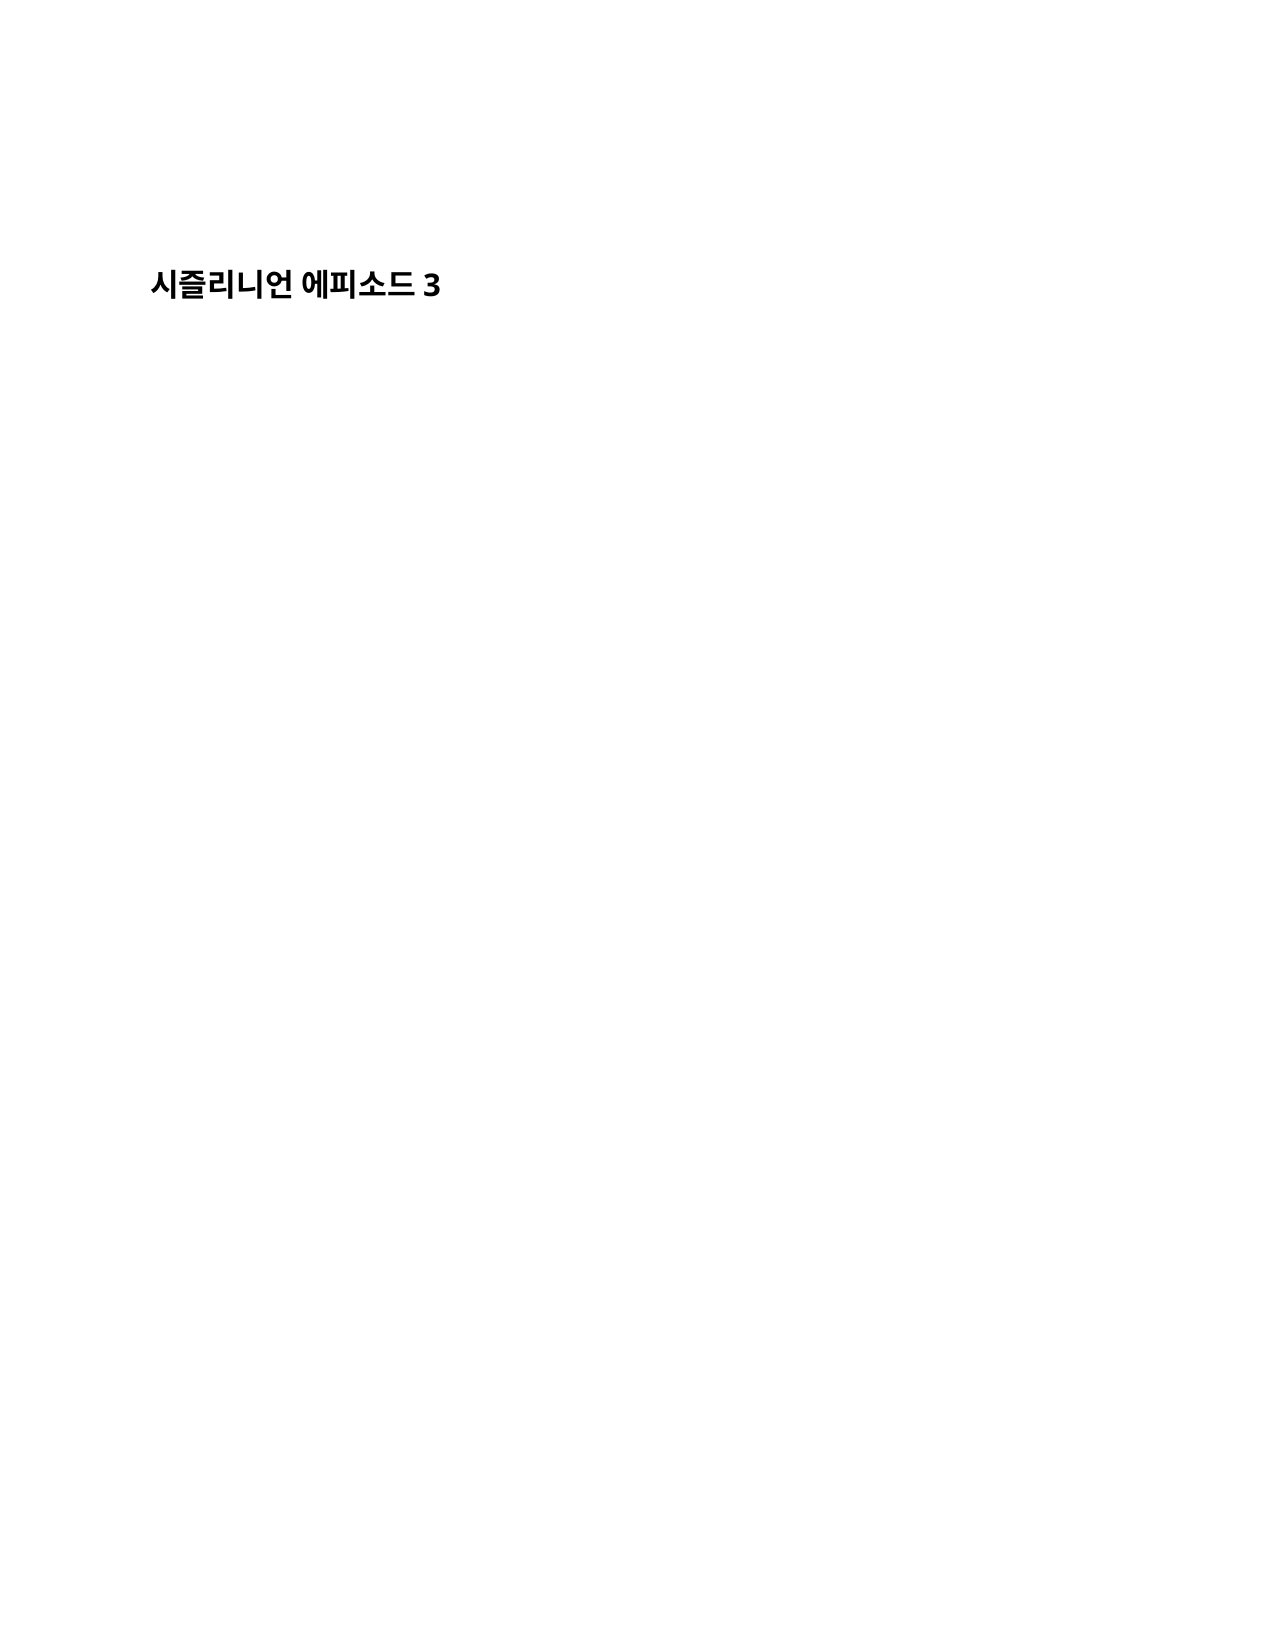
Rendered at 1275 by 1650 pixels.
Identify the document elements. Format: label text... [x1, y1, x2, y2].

text 시즐리니언 에피소드 3 [150, 260, 1125, 305]
